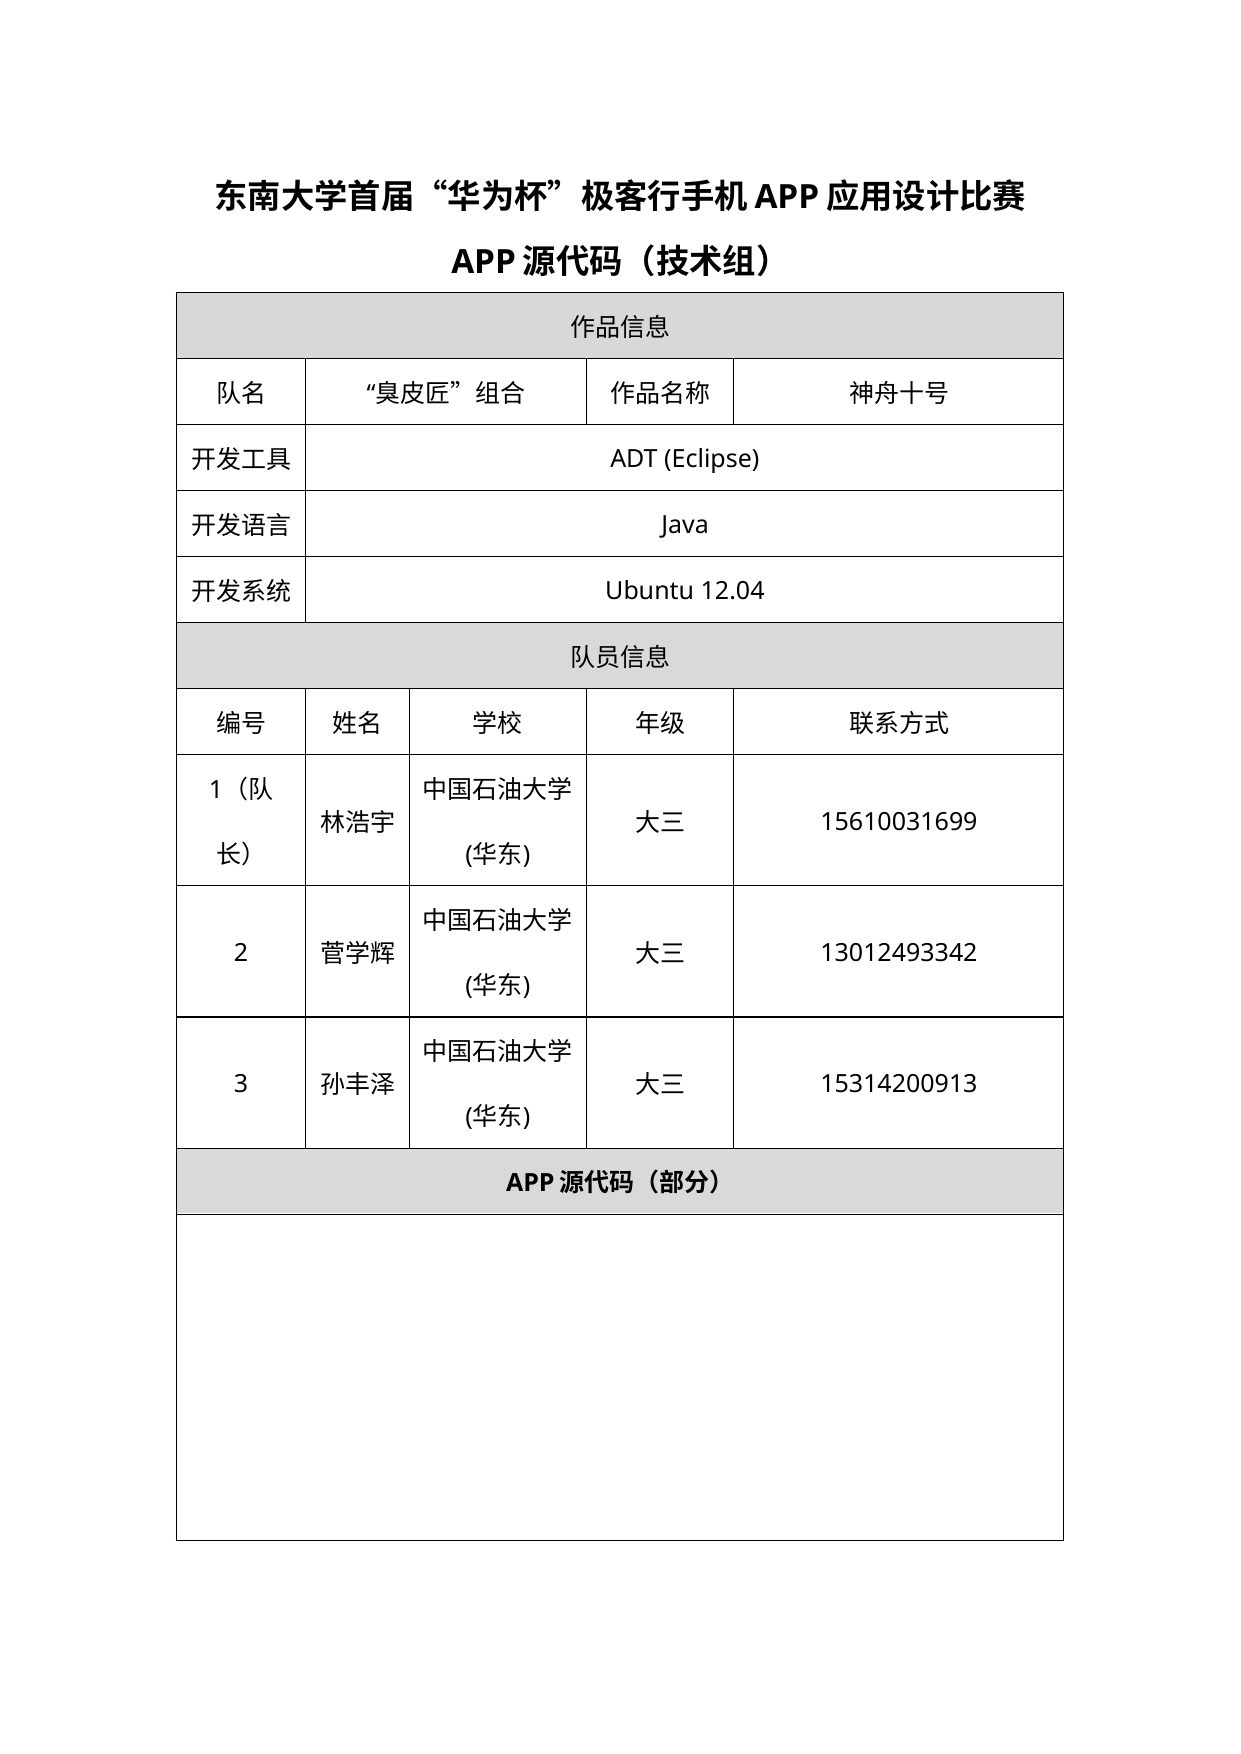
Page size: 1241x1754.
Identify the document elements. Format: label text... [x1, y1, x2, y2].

table_cell 开发系统 [177, 557, 305, 622]
table_cell Java [306, 491, 1063, 556]
table_cell 孙丰泽 [306, 1018, 409, 1147]
table_cell 中国石油大学(华东) [410, 1018, 586, 1147]
table_cell APP源代码（部分） [177, 1149, 1063, 1213]
table_cell Ubuntu 12.04 [306, 557, 1063, 622]
table_cell 神舟十号 [734, 359, 1063, 424]
table_cell 1（队长） [177, 755, 305, 885]
table_cell 作品名称 [587, 359, 733, 424]
table_cell 林浩宇 [306, 755, 409, 885]
table_cell 年级 [587, 689, 733, 754]
table_cell 联系方式 [734, 689, 1063, 754]
table_cell 大三 [587, 1018, 733, 1147]
table_cell 菅学辉 [306, 886, 409, 1016]
table_cell 开发工具 [177, 425, 305, 490]
table_cell 开发语言 [177, 491, 305, 556]
table_cell 3 [177, 1018, 305, 1147]
table_cell 中国石油大学(华东) [410, 755, 586, 885]
table_cell 中国石油大学(华东) [410, 886, 586, 1016]
table_cell 2 [177, 886, 305, 1016]
table_header 作品信息 [177, 293, 1063, 358]
table_cell [177, 1215, 1063, 1539]
table_cell 15314200913 [734, 1018, 1063, 1147]
table_cell “臭皮匠”组合 [306, 359, 586, 424]
table_cell 队员信息 [177, 623, 1063, 688]
table_cell 学校 [410, 689, 586, 754]
text 东南大学首届“华为杯”极客行手机APP应用设计比赛 [187, 162, 1053, 227]
text APP源代码（技术组） [187, 227, 1053, 292]
table_cell 队名 [177, 359, 305, 424]
table_cell 大三 [587, 886, 733, 1016]
table_cell 15610031699 [734, 755, 1063, 885]
table_cell ADT (Eclipse) [306, 425, 1063, 490]
table_cell 13012493342 [734, 886, 1063, 1016]
table_cell 大三 [587, 755, 733, 885]
table_cell 编号 [177, 689, 305, 754]
table_cell 姓名 [306, 689, 409, 754]
